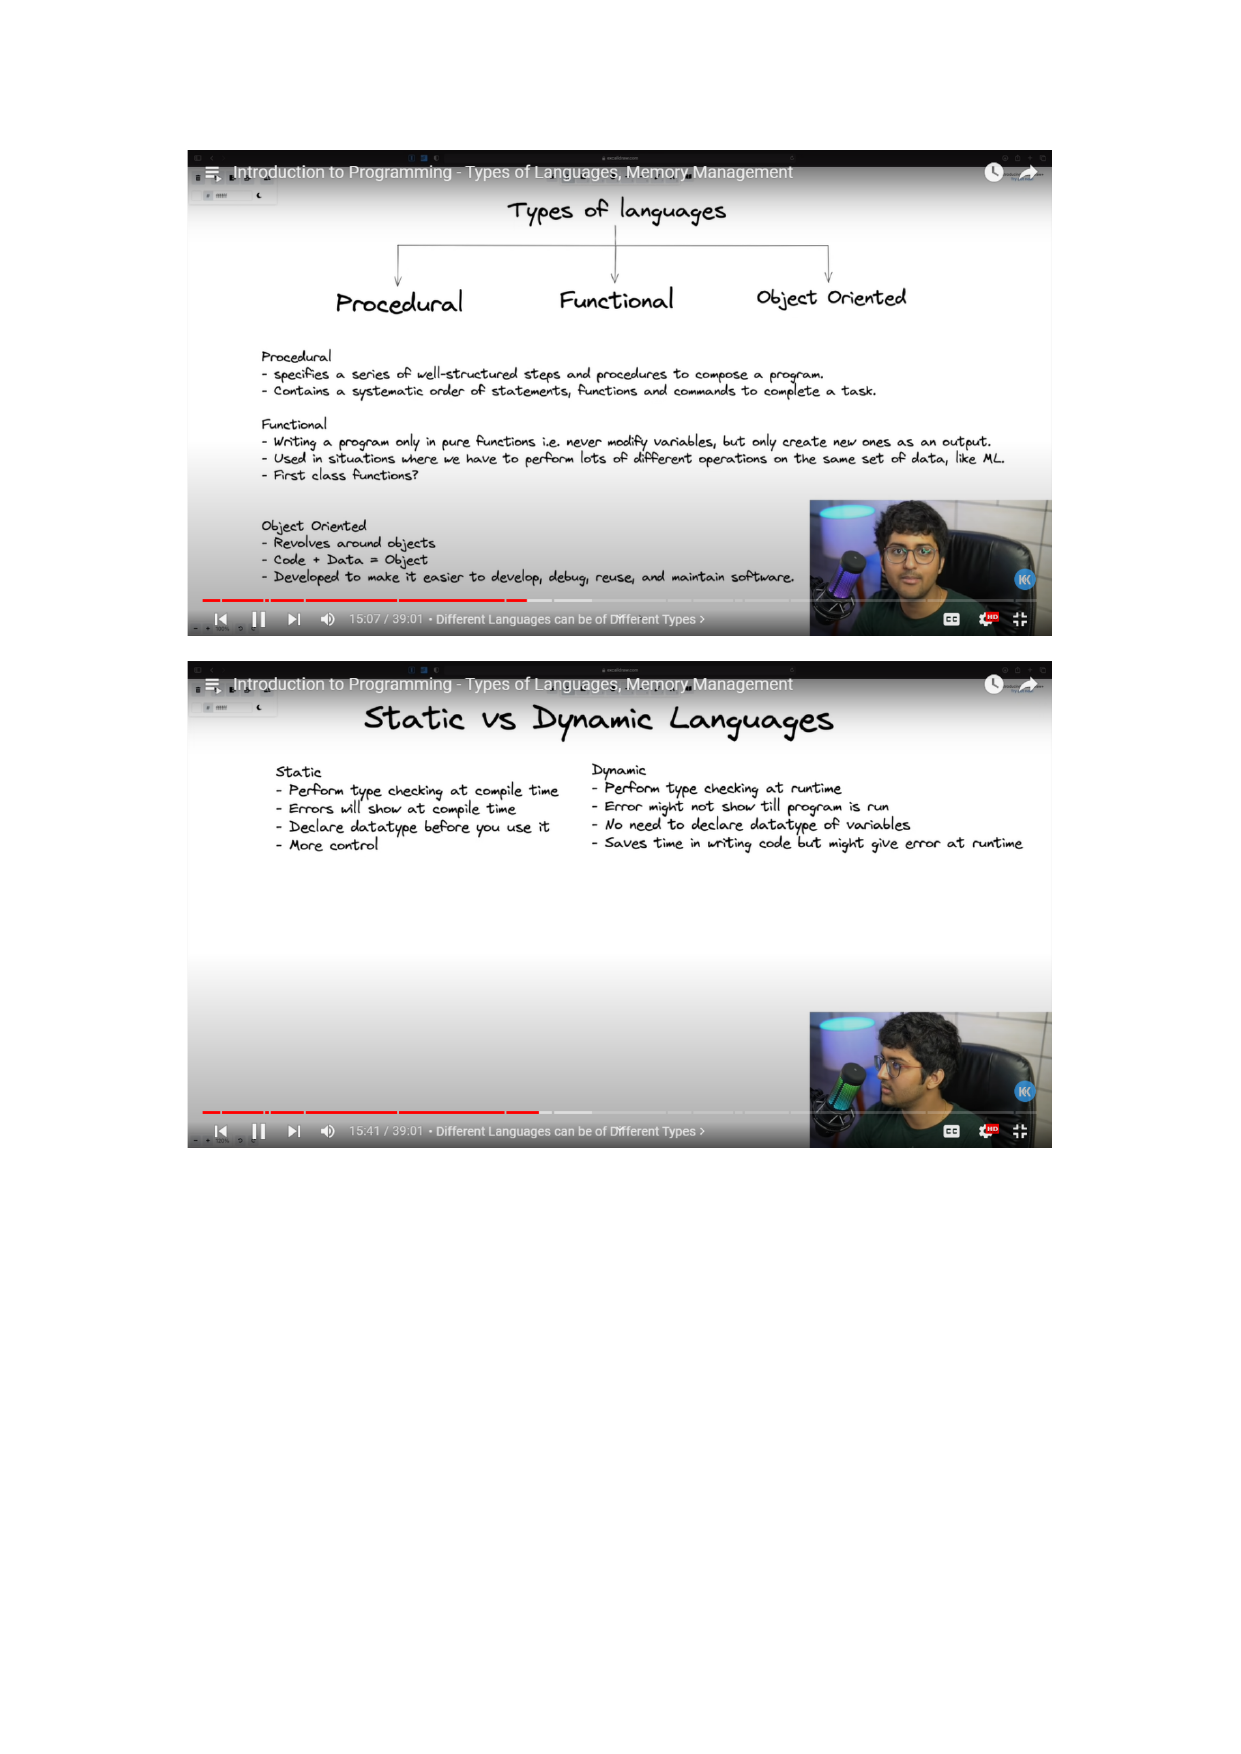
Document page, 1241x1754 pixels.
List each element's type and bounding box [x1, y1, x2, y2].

picture [187, 661, 1052, 1148]
picture [187, 150, 1052, 636]
